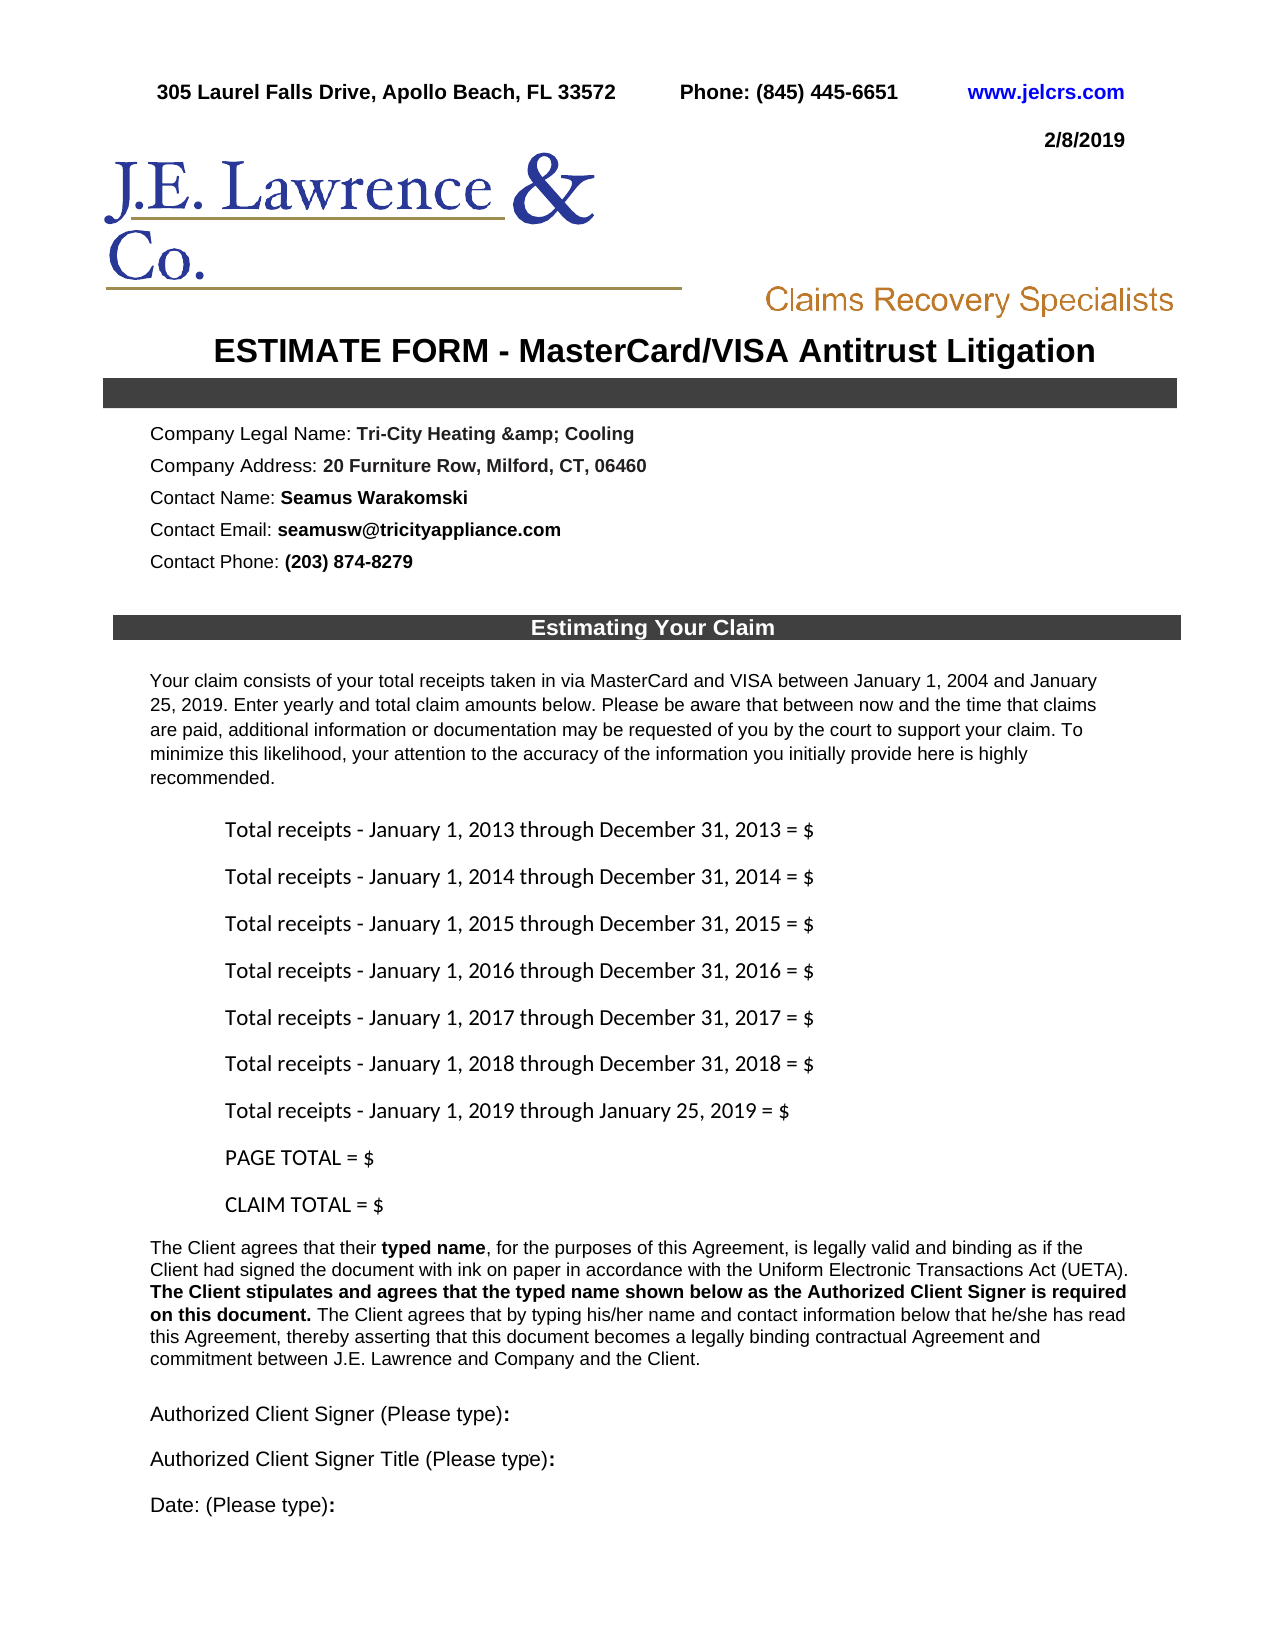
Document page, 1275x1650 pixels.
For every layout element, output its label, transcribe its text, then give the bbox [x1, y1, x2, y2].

text Total receipts - January 1, 2014 through December 31, 2014 = $ [225, 862, 1125, 890]
text CLAIM TOTAL = $ [225, 1190, 1125, 1218]
picture [158, 248, 190, 280]
text Total receipts - January 1, 2017 through December 31, 2017 = $ [225, 1003, 1125, 1031]
text Total receipts - January 1, 2019 through January 25, 2019 = $ [225, 1096, 1125, 1124]
text Contact Email: seamusw@tricityappliance.com [150, 518, 1125, 540]
text Contact Phone: (203) 874-8279 [150, 551, 1125, 572]
text Authorized Client Signer (Please type): [150, 1402, 1125, 1447]
picture [766, 286, 788, 311]
text ESTIMATE FORM - MasterCard/VISA Antitrust Litigation [201, 331, 1109, 370]
text Total receipts - January 1, 2016 through December 31, 2016 = $ [225, 956, 1125, 984]
picture [1020, 286, 1039, 311]
text Contact Name: Seamus Warakomski [150, 486, 1125, 508]
picture [796, 293, 813, 311]
text The Client agrees that their typed name, for the purposes of this Agreement, is legally valid and binding as if the Client had signed the document with ink on paper in accordance with the Uniform Electronic Transactions Act (UETA). The Client stipulates and agrees that the typed name shown below as the Authorized Client Signer is required on this document. The Client agrees that by typing his/her name and contact information below that he/she has read this Agreement, thereby asserting that this document becomes a legally binding contractual Agreement and commitment between J.E. Lawrence and Company and the Client. [150, 1237, 1134, 1369]
picture [1042, 287, 1098, 317]
subtitle Estimating Your Claim [112, 614, 1191, 640]
picture [1133, 287, 1173, 311]
text Your claim consists of your total receipts taken in via MasterCard and VISA between January 1, 2004 and January 25, 2019. Enter yearly and total claim amounts below. Please be aware that between now and the time that claims are paid, additional information or documentation may be requested of you by the court to support your claim. To minimize this likelihood, your attention to the accuracy of the information you initially provide here is highly recommended. [149, 670, 1125, 788]
picture [222, 161, 491, 210]
text Company Address: 20 Furniture Row, Milford, CT, 06460 [150, 454, 1125, 476]
text Company Legal Name: Tri-City Heating &amp; Cooling [150, 409, 1125, 444]
text PAGE TOTAL = $ [225, 1143, 1125, 1171]
picture [1101, 293, 1117, 311]
text Total receipts - January 1, 2013 through December 31, 2013 = $ [225, 815, 1125, 843]
text Authorized Client Signer Title (Please type): [150, 1447, 1125, 1493]
picture [985, 293, 1010, 318]
text Total receipts - January 1, 2015 through December 31, 2015 = $ [225, 909, 1125, 937]
text Total receipts - January 1, 2018 through December 31, 2018 = $ [225, 1049, 1125, 1077]
text 305 Laurel Falls Drive, Apollo Beach, FL 33572 Phone: (845) 445-6651 www.jelcrs.com 2/8/2019 [152, 56, 1125, 152]
picture [823, 293, 863, 311]
text Date: (Please type): [150, 1493, 1125, 1517]
